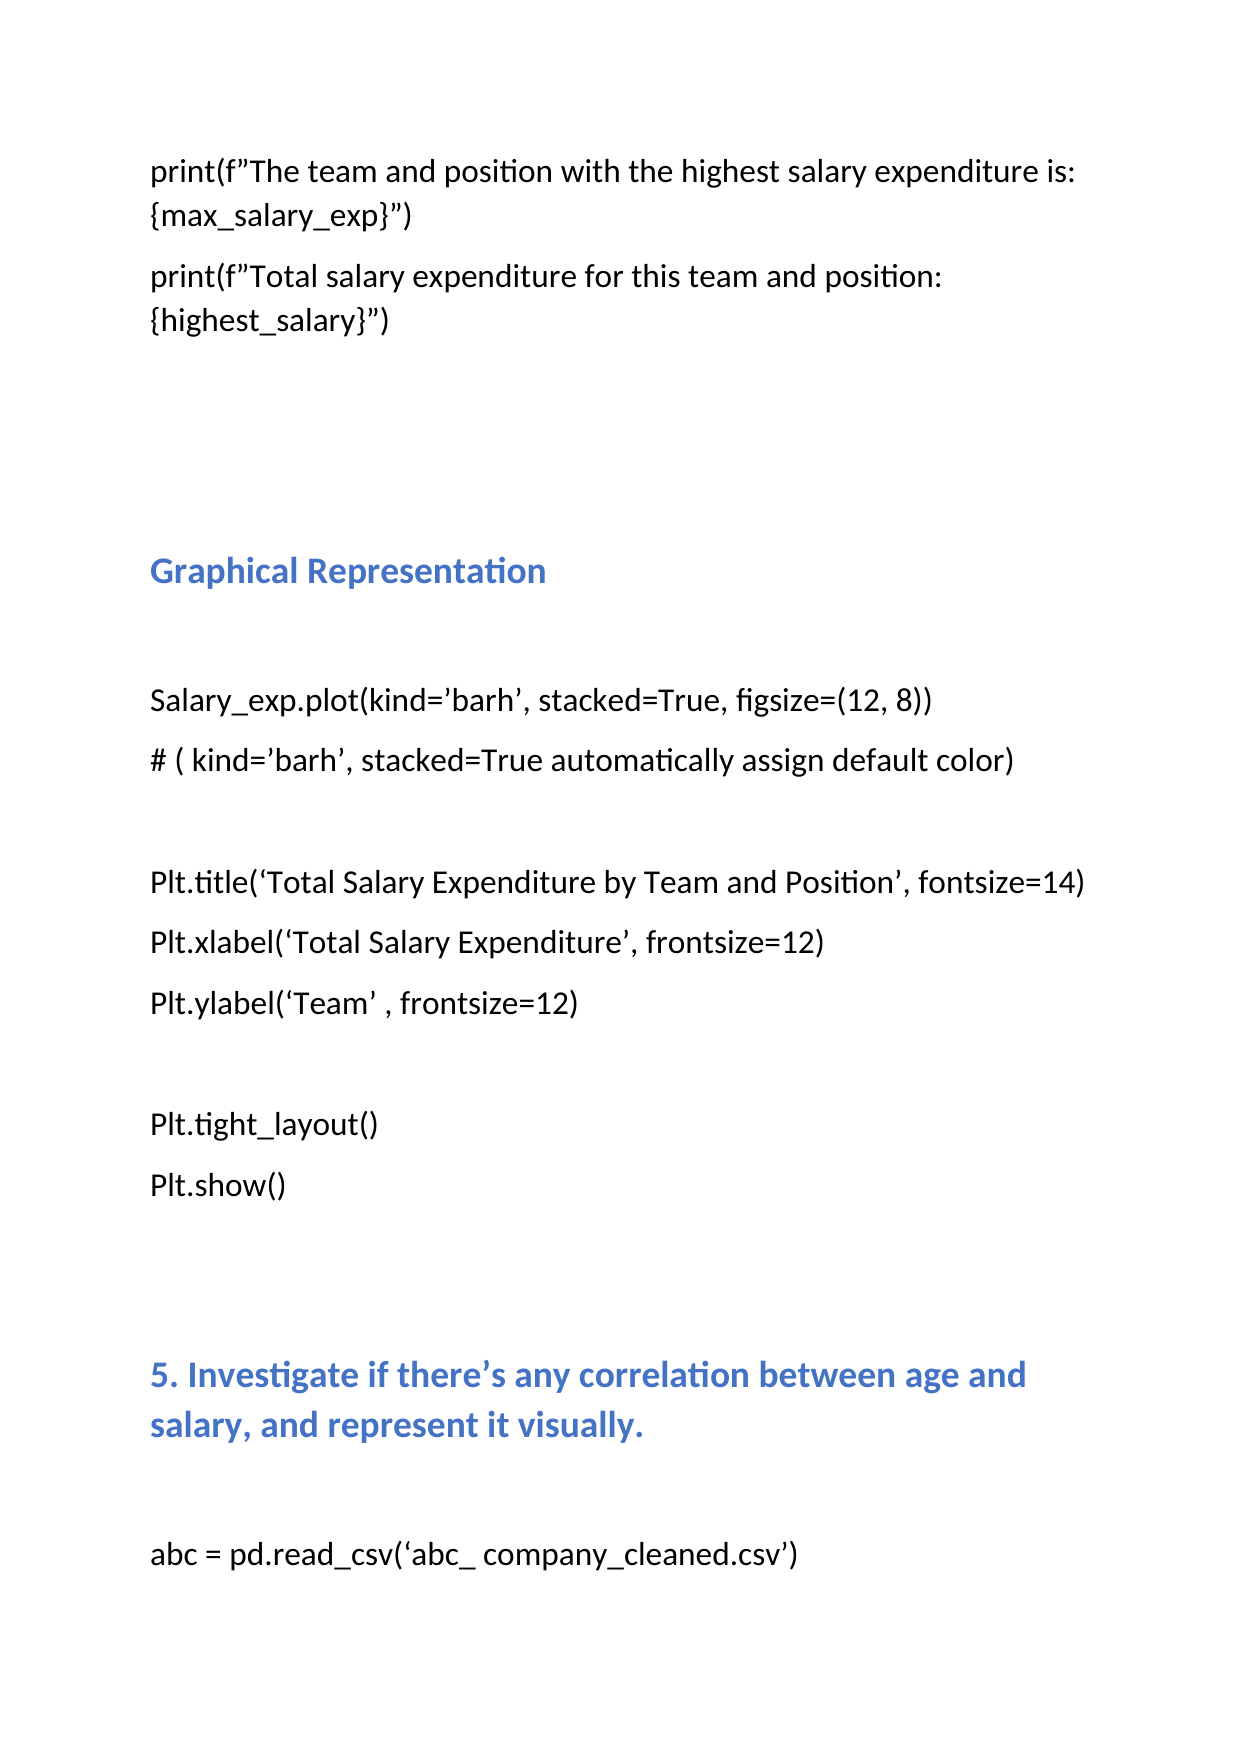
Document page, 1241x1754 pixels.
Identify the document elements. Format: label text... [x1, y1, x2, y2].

text abc = pd.read_csv(‘abc_ company_cleaned.csv’) [150, 1533, 1090, 1574]
text # ( kind=’barh’, stacked=True automatically assign default color) [150, 739, 1090, 780]
text Plt.xlabel(‘Total Salary Expenditure’, frontsize=12) [150, 921, 1090, 962]
text Plt.title(‘Total Salary Expenditure by Team and Position’, fontsize=14) [150, 861, 1090, 901]
text Plt.tight_layout() [150, 1103, 1090, 1144]
text Plt.show() [150, 1164, 1090, 1204]
text 5. Investigate if there’s any correlation between age and salary, and represent it visually. [150, 1351, 1090, 1447]
text Plt.ylabel(‘Team’ , frontsize=12) [150, 982, 1090, 1023]
text Salary_exp.plot(kind=’barh’, stacked=True, figsize=(12, 8)) [150, 679, 1090, 719]
text Graphical Representation [150, 547, 1090, 592]
text print(f”The team and position with the highest salary expenditure is: {max_salary_exp}”) [150, 150, 1090, 235]
text print(f”Total salary expenditure for this team and position: {highest_salary}”) [150, 254, 1090, 339]
